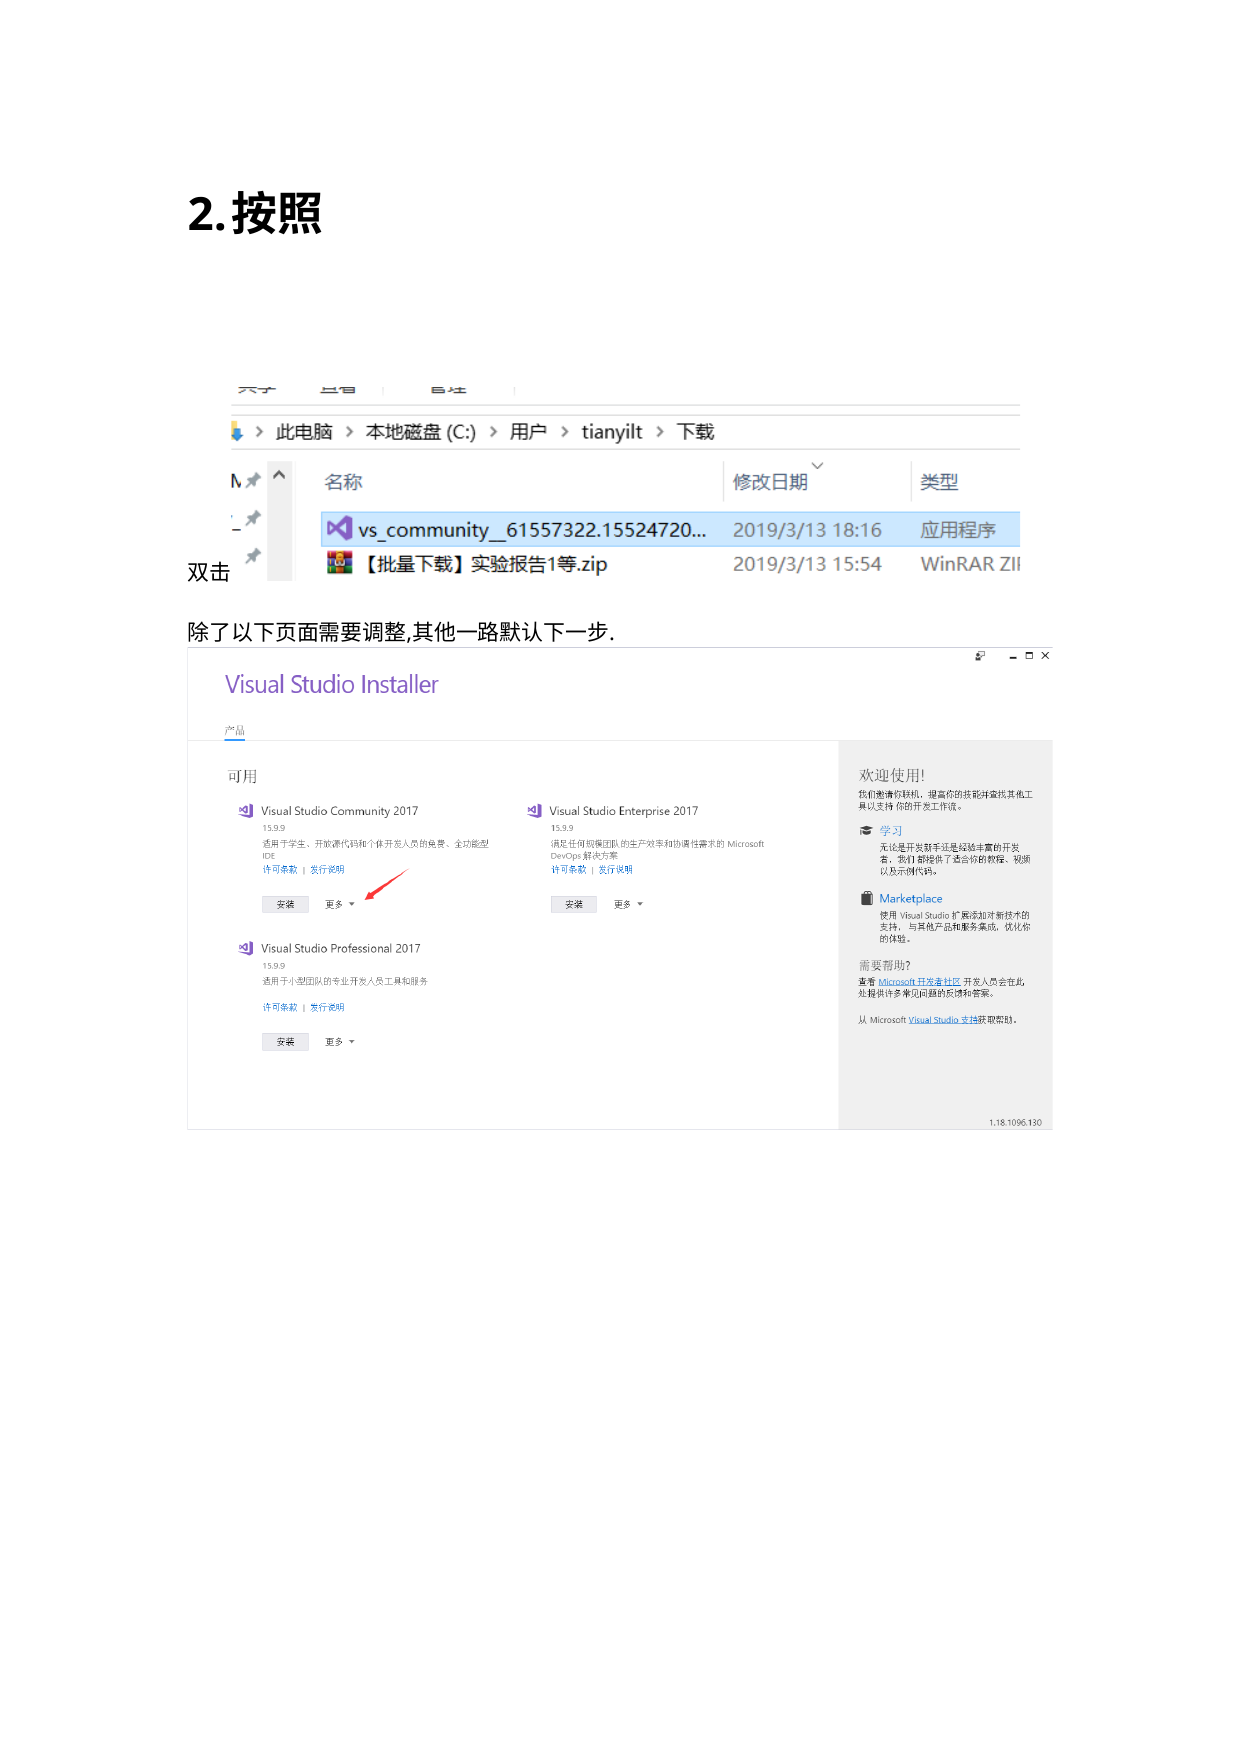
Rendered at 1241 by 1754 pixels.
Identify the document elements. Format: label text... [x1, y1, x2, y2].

text 除了以下页面需要调整,其他一路默认下一步. [187, 615, 1053, 647]
picture [231, 387, 1021, 581]
picture [187, 647, 1053, 1130]
subtitle 按照 [187, 162, 1053, 259]
